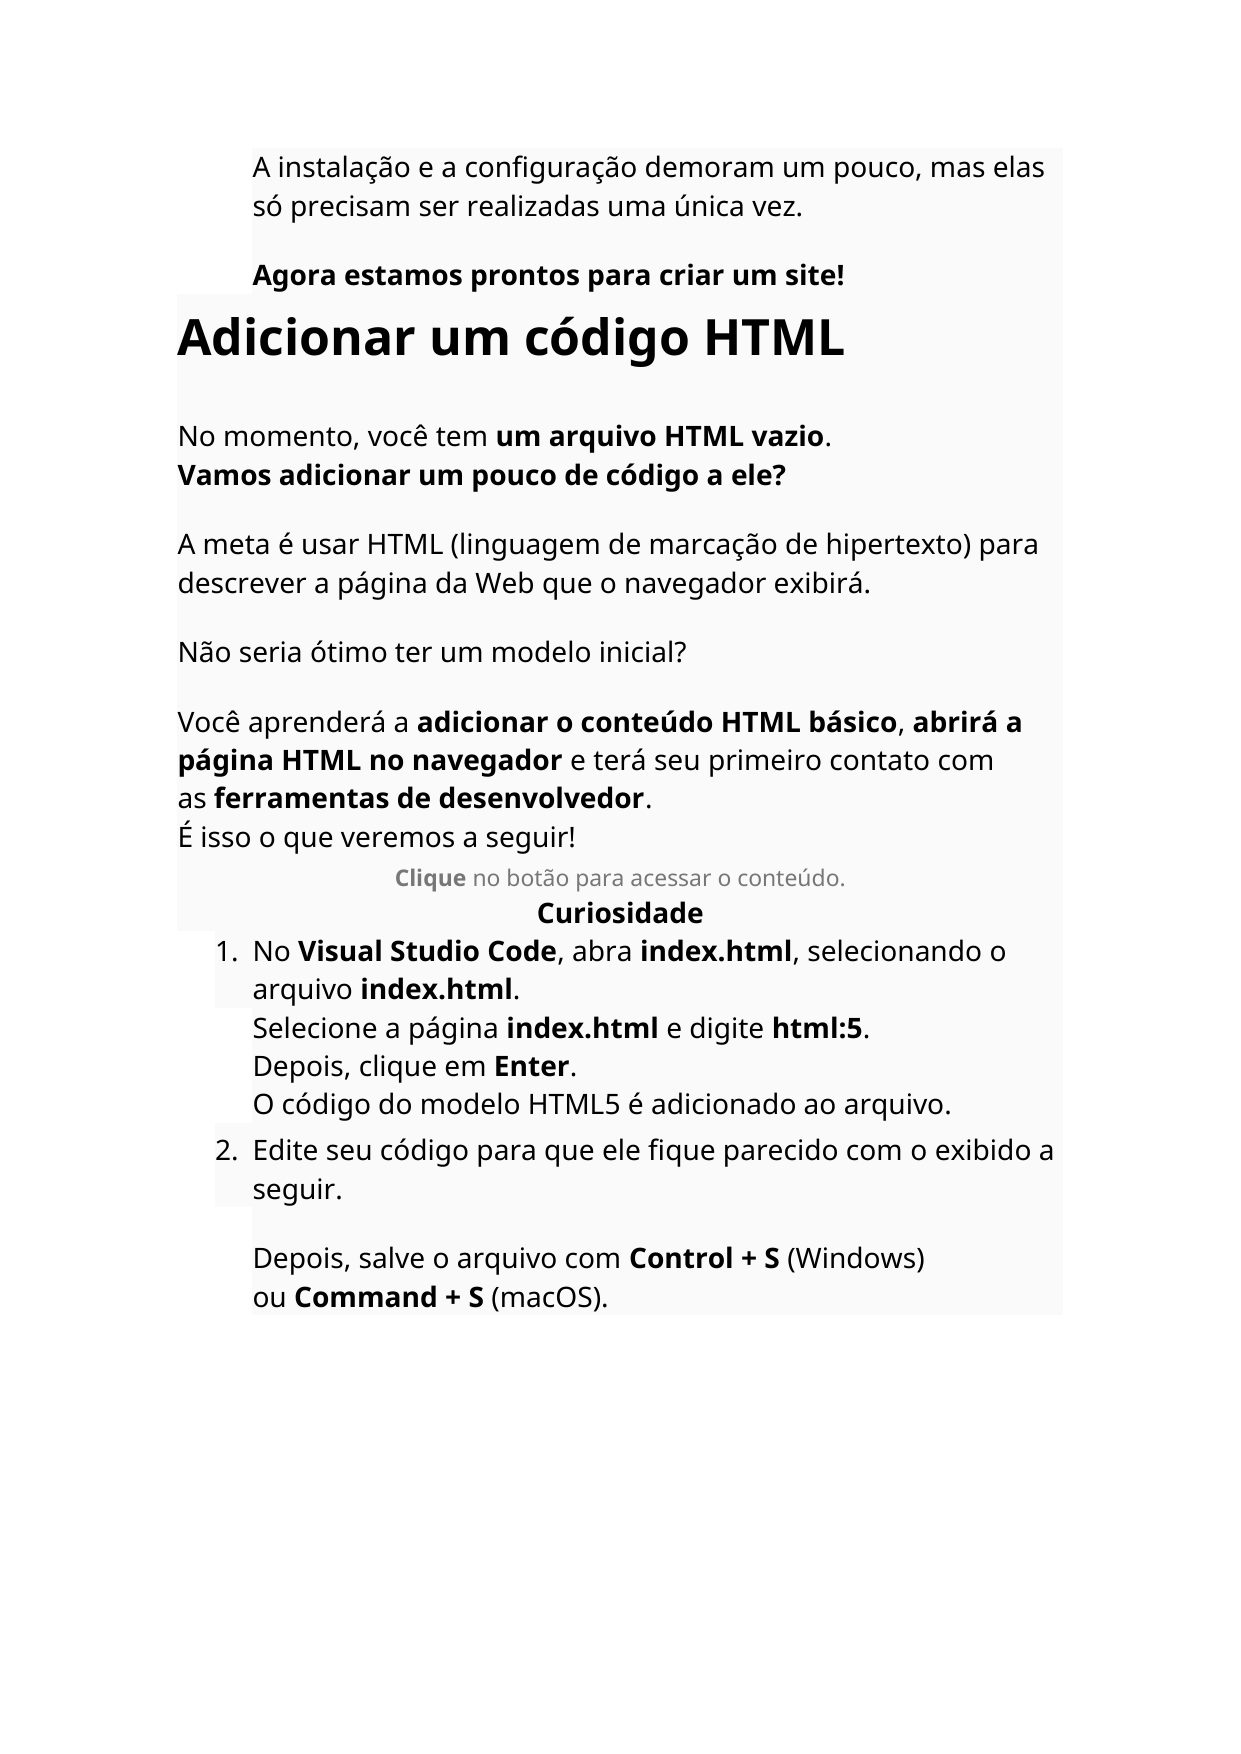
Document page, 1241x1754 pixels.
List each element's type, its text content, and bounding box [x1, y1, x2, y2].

text Clique no botão para acessar o conteúdo. [177, 855, 1063, 893]
text Depois, clique em Enter. [252, 1046, 1063, 1084]
text A meta é usar HTML (linguagem de marcação de hipertexto) para descrever a página da Web que o navegador exibirá. [177, 524, 1063, 601]
list No Visual Studio Code, abra index.html, selecionando o arquivo index.html. [215, 931, 1063, 1008]
text Adicionar um código HTML [177, 302, 1063, 370]
text Curiosidade [177, 893, 1063, 931]
text No momento, você tem um arquivo HTML vazio. [177, 417, 1063, 455]
list Edite seu código para que ele fique parecido com o exibido a seguir. [215, 1131, 1063, 1207]
text Agora estamos prontos para criar um site! [252, 256, 1063, 294]
text Selecione a página index.html e digite html:5. [252, 1008, 1063, 1046]
text A instalação e a configuração demoram um pouco, mas elas só precisam ser realizadas uma única vez. [252, 148, 1063, 224]
text Depois, salve o arquivo com Control + S (Windows) ou Command + S (macOS). [252, 1239, 1063, 1315]
text É isso o que veremos a seguir! [177, 817, 1063, 855]
text O código do modelo HTML5 é adicionado ao arquivo. [252, 1084, 1063, 1123]
text Não seria ótimo ter um modelo inicial? [177, 632, 1063, 671]
text Vamos adicionar um pouco de código a ele? [177, 455, 1063, 493]
text Você aprenderá a adicionar o conteúdo HTML básico, abrirá a página HTML no navegador e terá seu primeiro contato com as ferramentas de desenvolvedor. [177, 702, 1063, 817]
